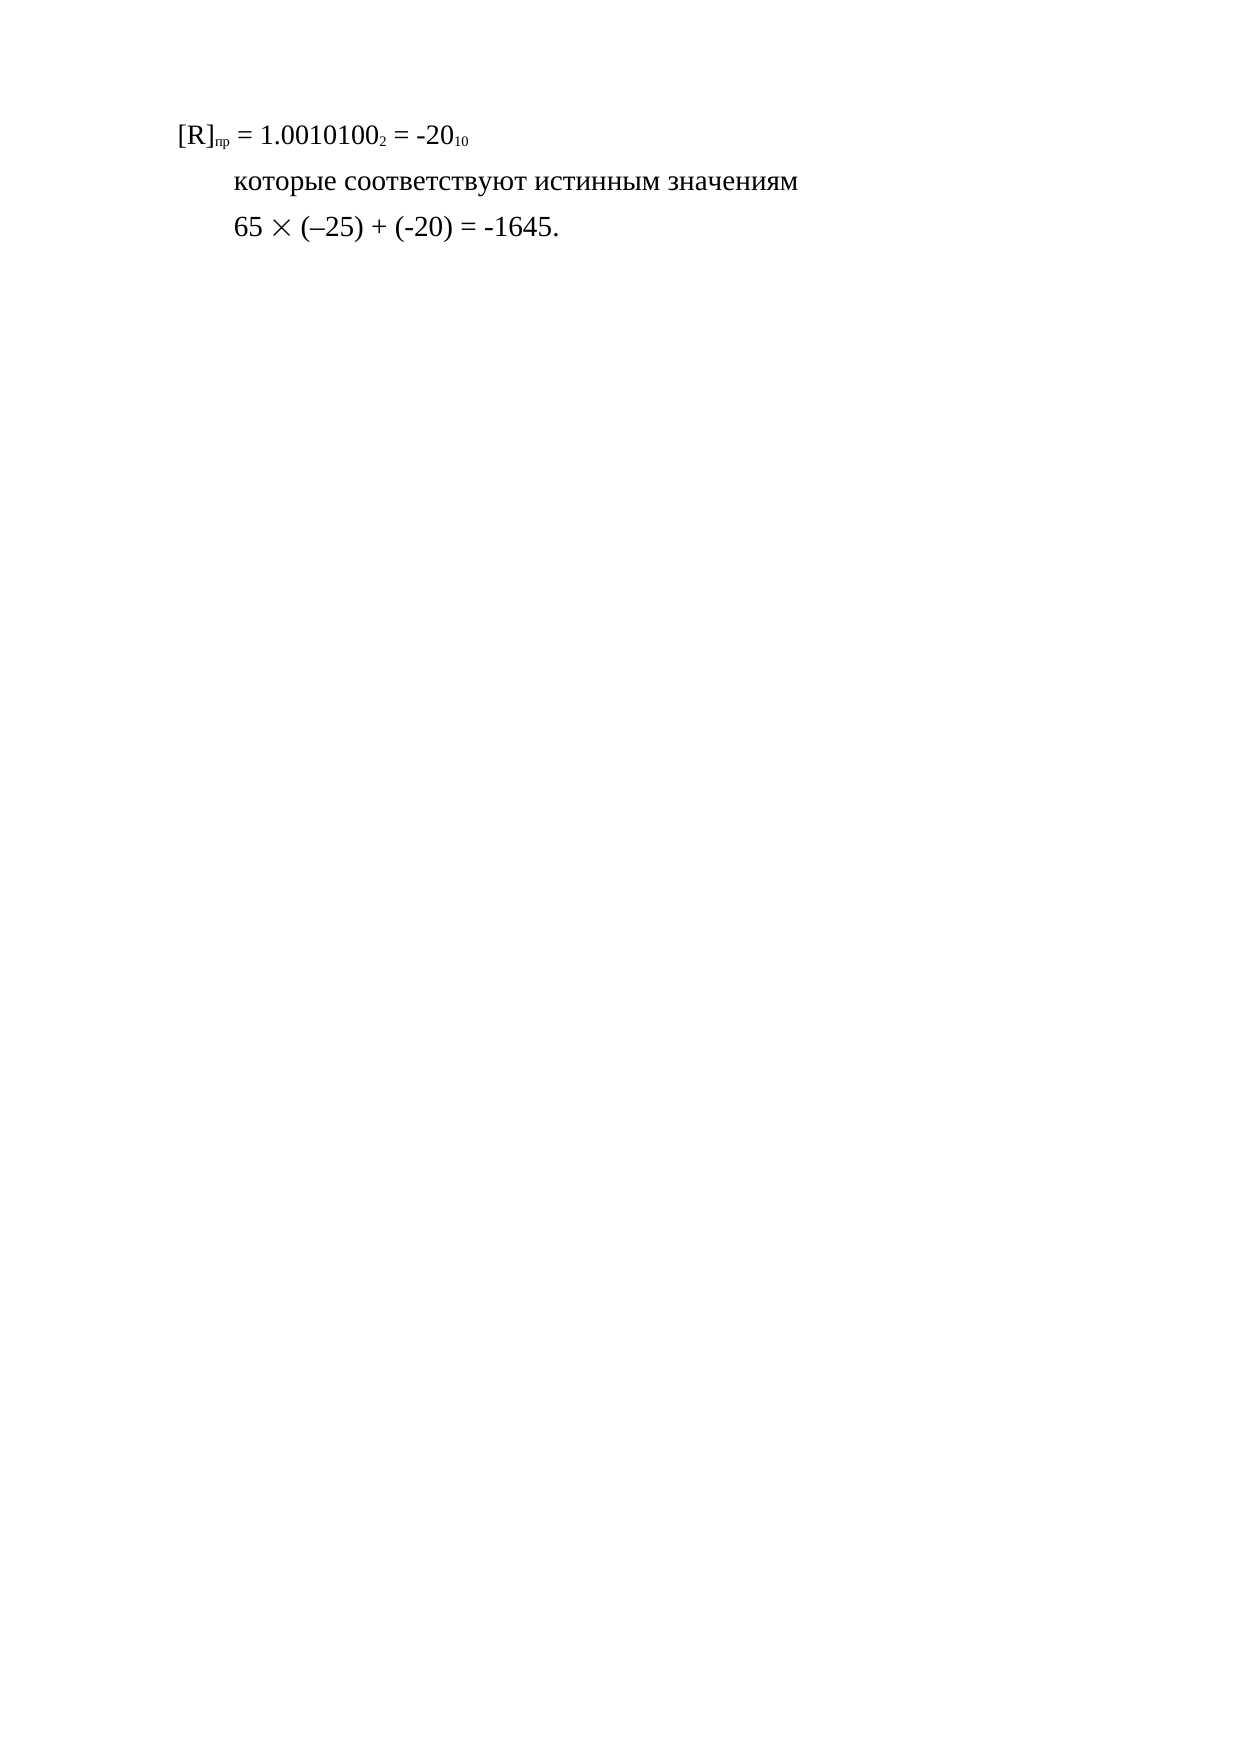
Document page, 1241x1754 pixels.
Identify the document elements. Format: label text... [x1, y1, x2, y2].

text [R]пр = 1.00101002 = -2010 [177, 118, 1152, 151]
text 65 (–25) + (-20) = -1645. [177, 209, 1149, 243]
text которые соответствуют истинным значениям [177, 163, 1149, 197]
